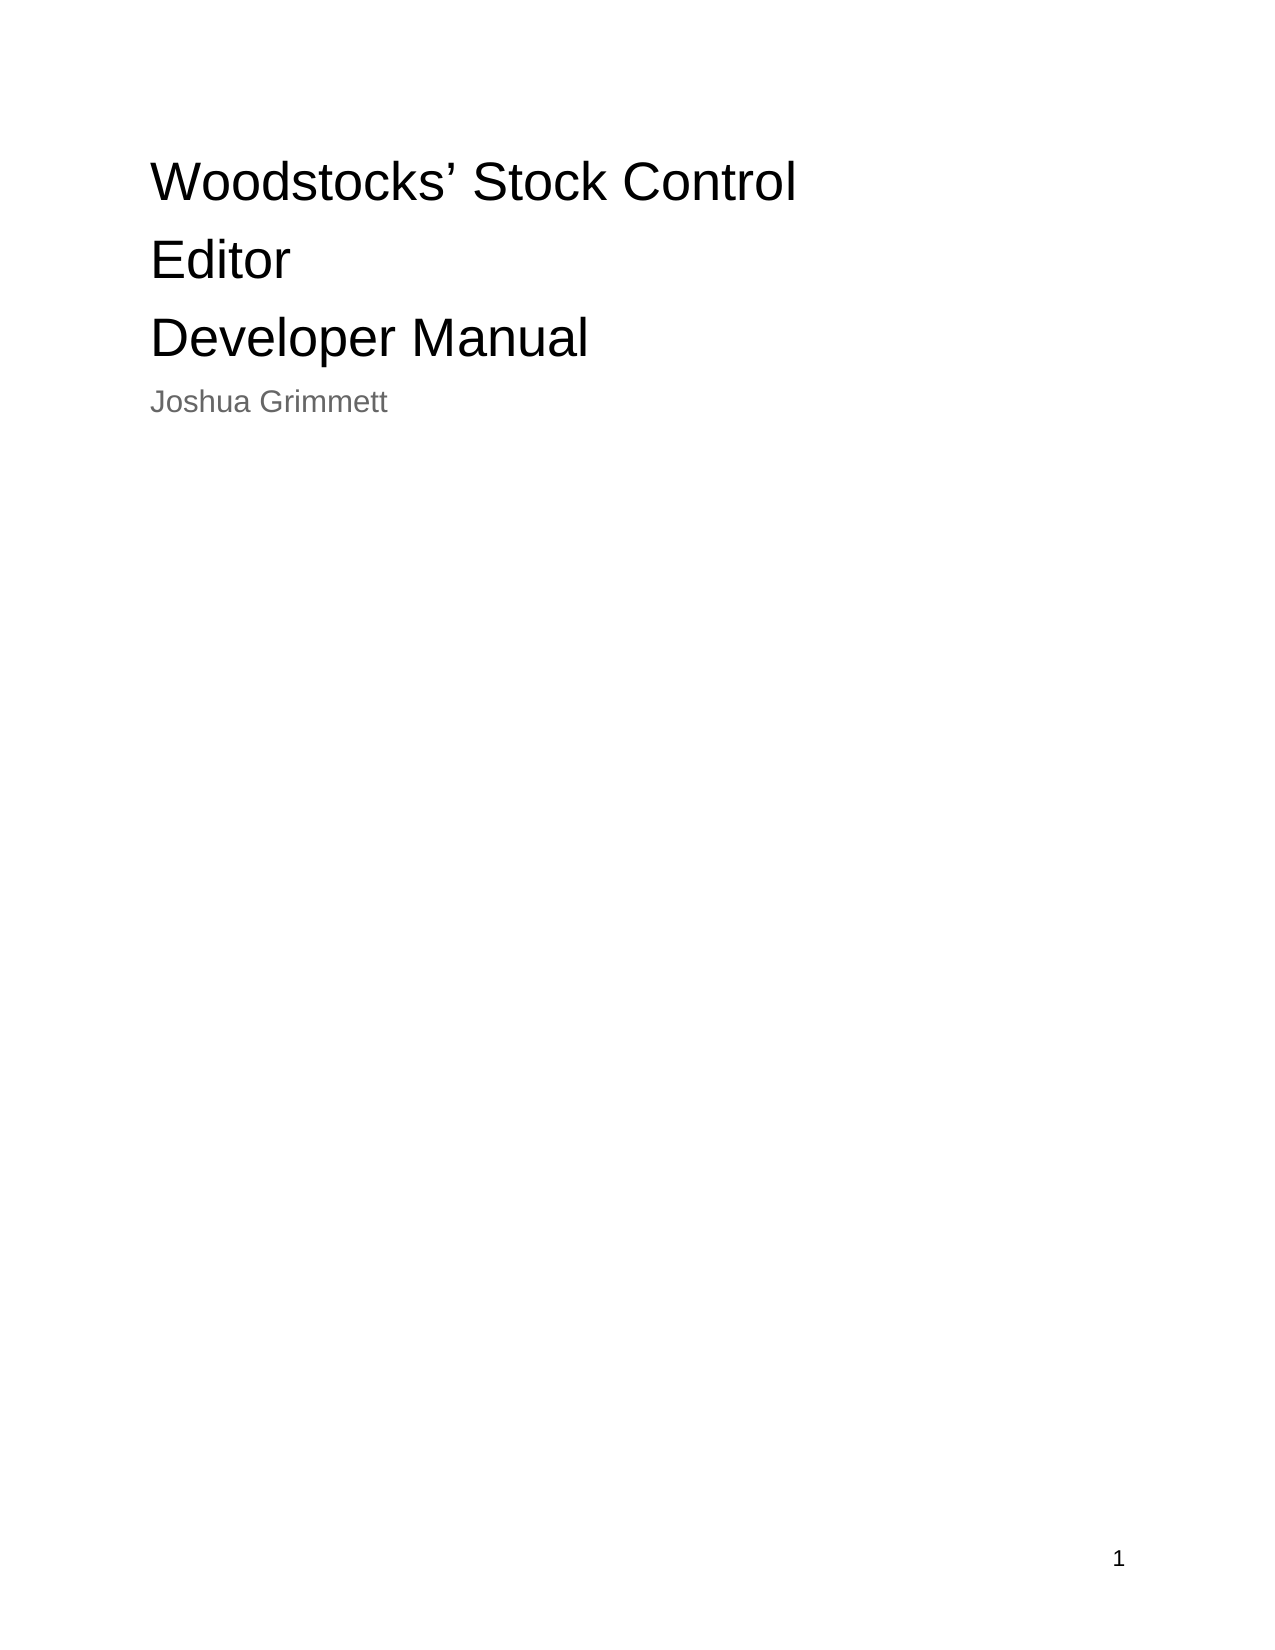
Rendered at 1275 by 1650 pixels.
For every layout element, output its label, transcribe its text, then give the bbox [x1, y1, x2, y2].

title Editor [150, 228, 1125, 290]
title Woodstocks’ Stock Control [150, 150, 1125, 212]
subtitle Joshua Grimmett [150, 383, 1125, 419]
title Developer Manual [150, 306, 1125, 368]
